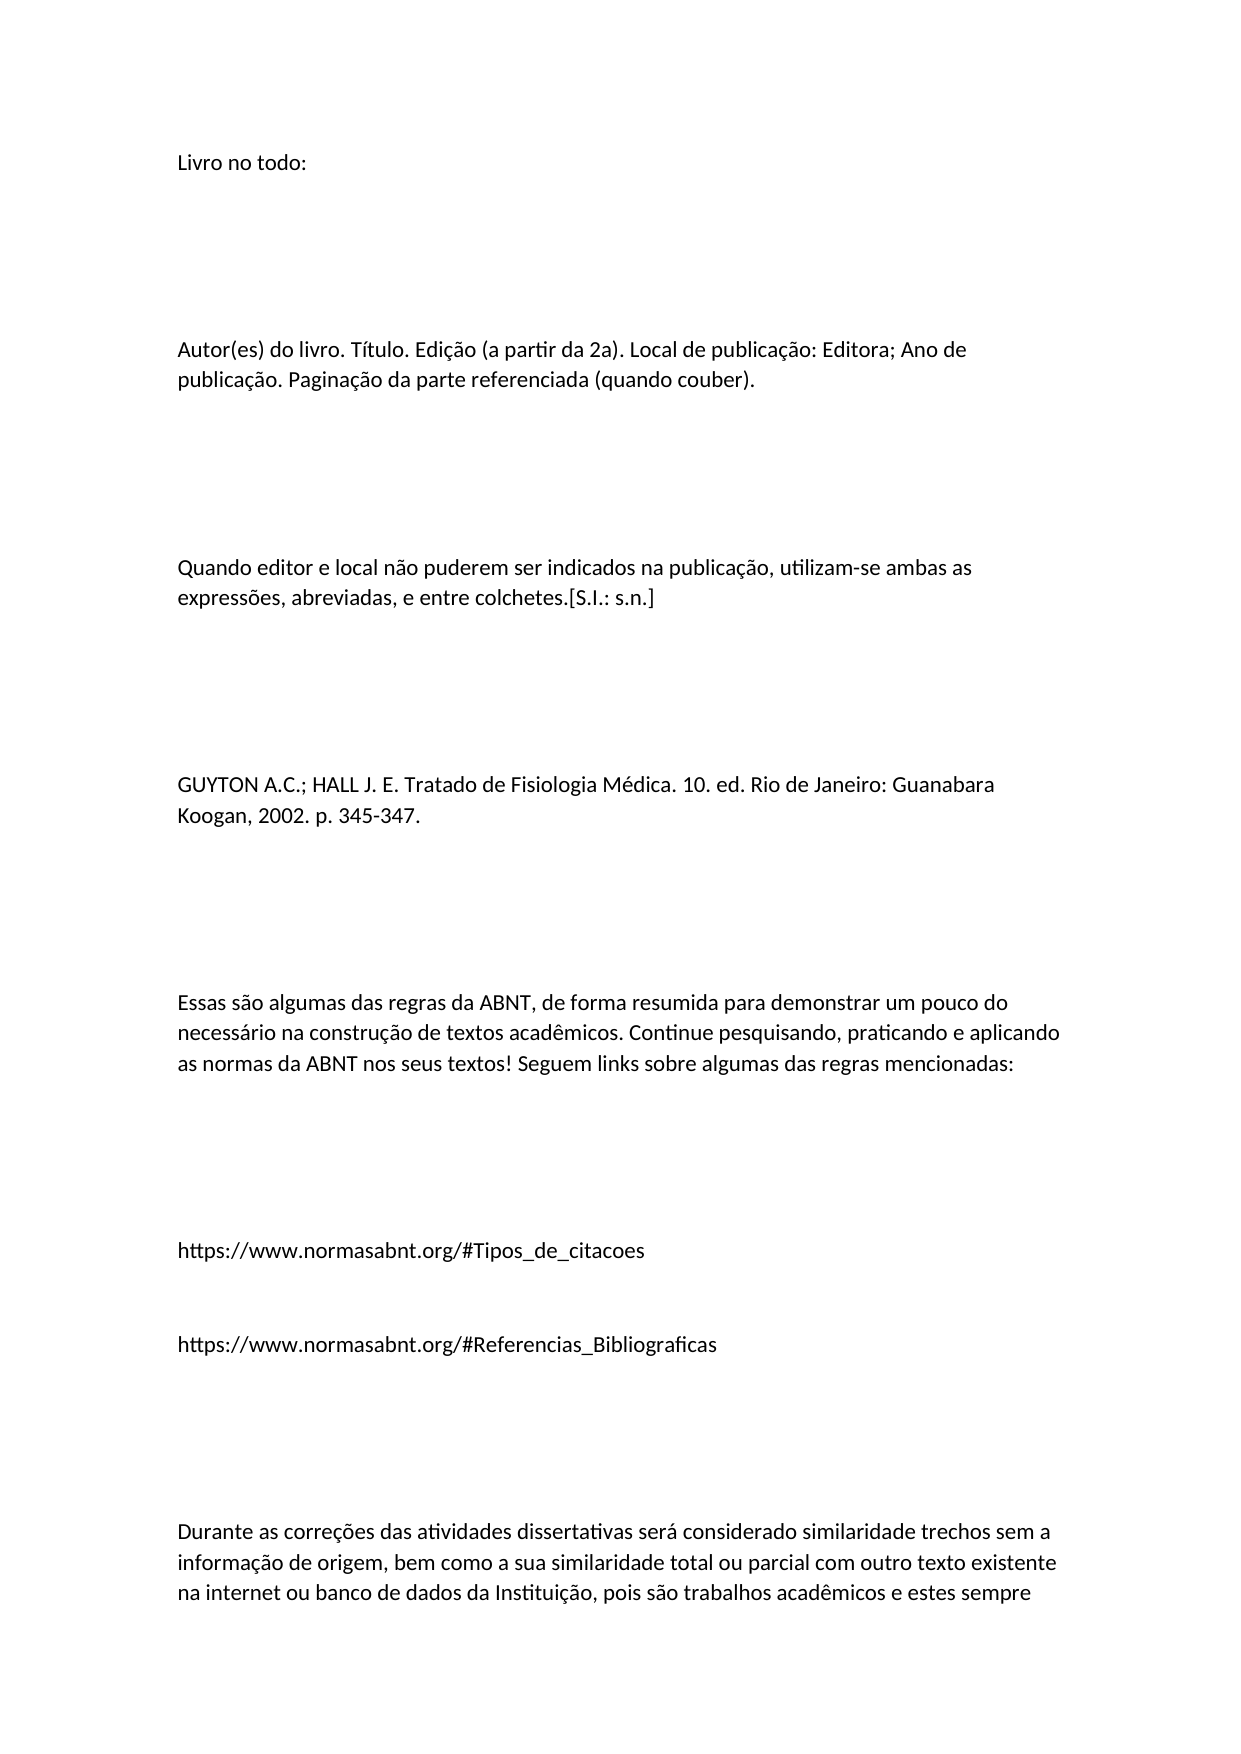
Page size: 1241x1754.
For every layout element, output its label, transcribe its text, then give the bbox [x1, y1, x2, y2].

text Quando editor e local não puderem ser indicados na publicação, utilizam-se ambas as expressões, abreviadas, e entre colchetes.[S.I.: s.n.] [177, 553, 1063, 611]
text Essas são algumas das regras da ABNT, de forma resumida para demonstrar um pouco do necessário na construção de textos acadêmicos. Continue pesquisando, praticando e aplicando as normas da ABNT nos seus textos! Seguem links sobre algumas das regras mencionadas: [177, 988, 1063, 1077]
text GUYTON A.C.; HALL J. E. Tratado de Fisiologia Médica. 10. ed. Rio de Janeiro: Guanabara Koogan, 2002. p. 345-347. [177, 771, 1063, 829]
text Livro no todo: [177, 148, 1063, 176]
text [177, 1517, 1063, 1606]
text https://www.normasabnt.org/#Tipos_de_citacoes [177, 1236, 1063, 1264]
text https://www.normasabnt.org/#Referencias_Bibliograficas [177, 1330, 1063, 1358]
text Autor(es) do livro. Título. Edição (a partir da 2a). Local de publicação: Editora; Ano de publicação. Paginação da parte referenciada (quando couber). [177, 335, 1063, 393]
